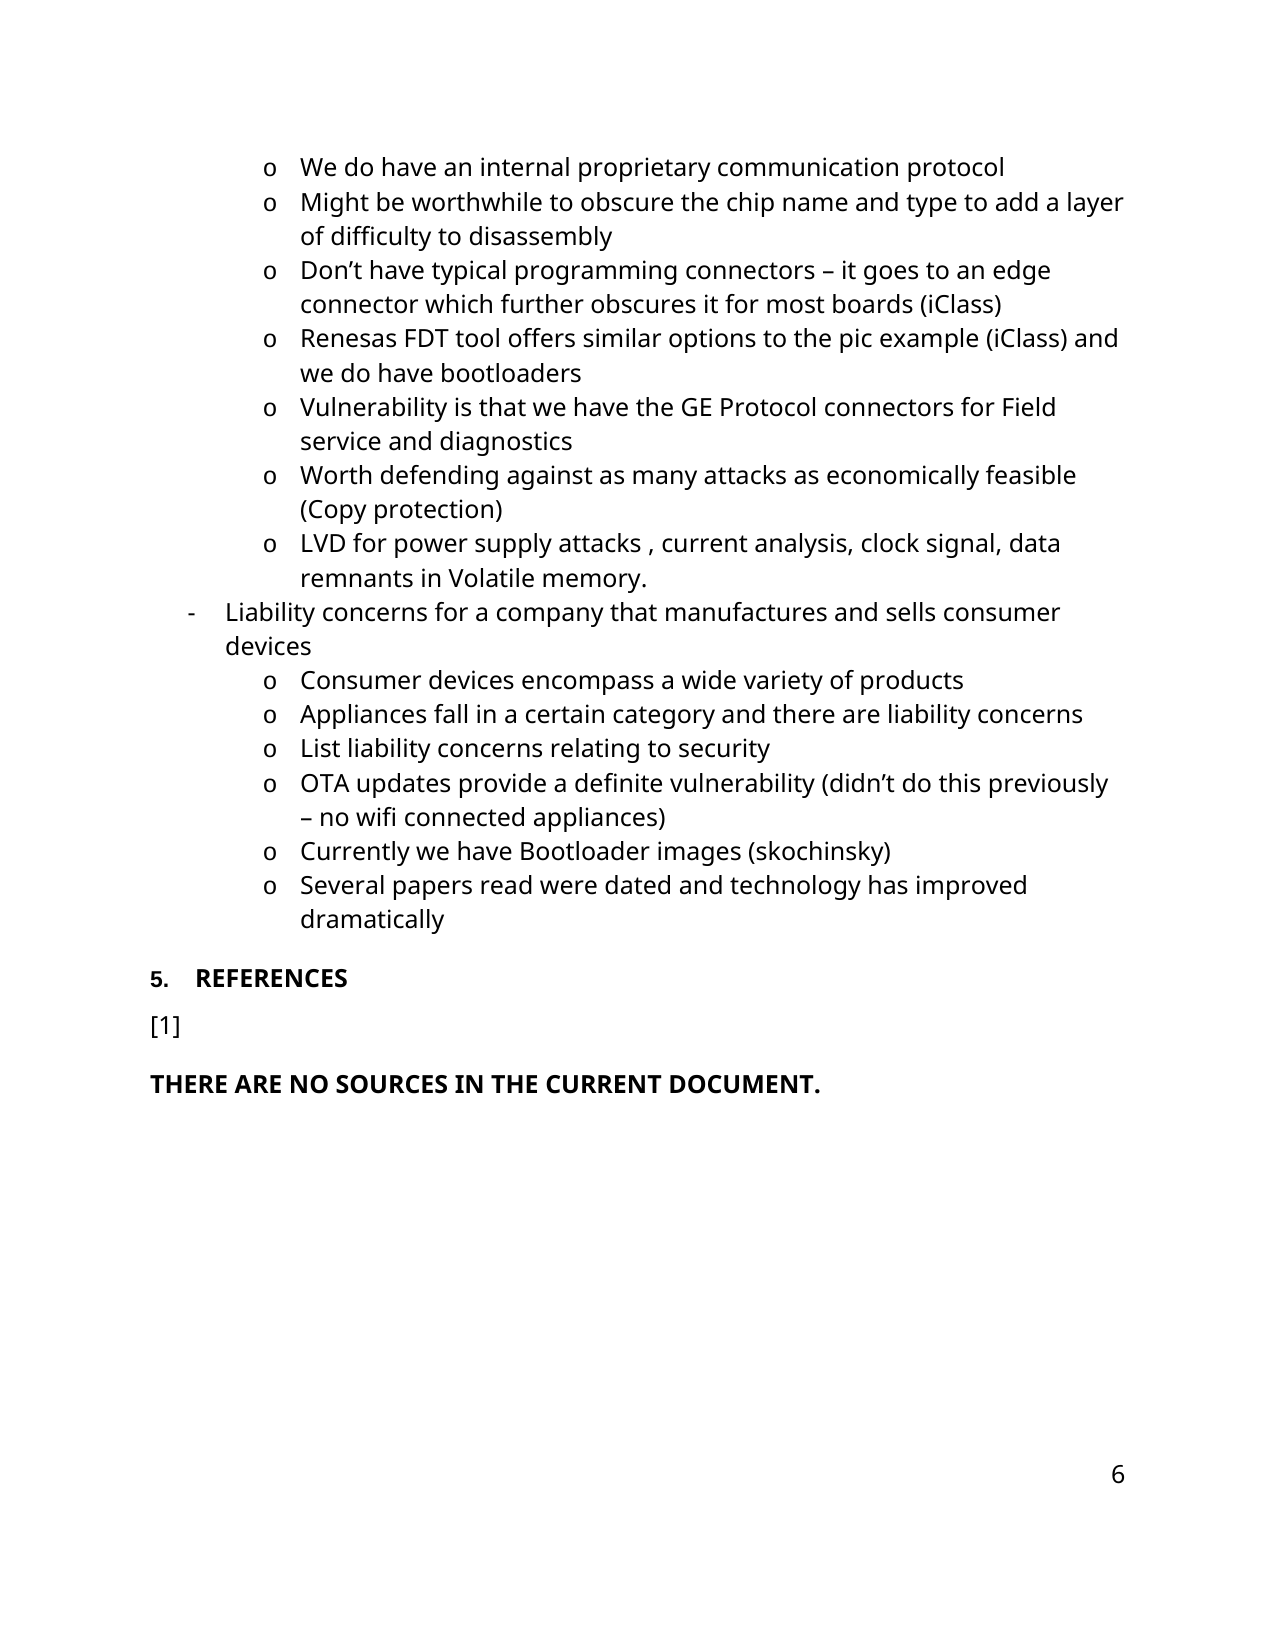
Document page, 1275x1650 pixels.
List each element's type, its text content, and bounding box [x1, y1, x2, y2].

list Several papers read were dated and technology has improved dramatically [262, 868, 1125, 936]
list Liability concerns for a company that manufactures and sells consumer devices [187, 594, 1125, 662]
list Consumer devices encompass a wide variety of products [262, 662, 1125, 697]
list Appliances fall in a certain category and there are liability concerns [262, 697, 1125, 731]
list We do have an internal proprietary communication protocol [262, 150, 1125, 184]
list Might be worthwhile to obscure the chip name and type to add a layer of difficulty to disassembly [262, 184, 1125, 253]
list Renesas FDT tool offers similar options to the pic example (iClass) and we do have bootloaders [262, 321, 1125, 389]
list Currently we have Bootloader images (skochinsky) [262, 833, 1125, 868]
subtitle References [150, 961, 1125, 995]
list List liability concerns relating to security [262, 731, 1125, 765]
list LVD for power supply attacks , current analysis, clock signal, data remnants in Volatile memory. [262, 526, 1125, 594]
list OTA updates provide a definite vulnerability (didn’t do this previously – no wifi connected appliances) [262, 765, 1125, 833]
list Vulnerability is that we have the GE Protocol connectors for Field service and diagnostics [262, 389, 1125, 458]
list Worth defending against as many attacks as economically feasible (Copy protection) [262, 458, 1125, 526]
list Don’t have typical programming connectors – it goes to an edge connector which further obscures it for most boards (iClass) [262, 253, 1125, 321]
